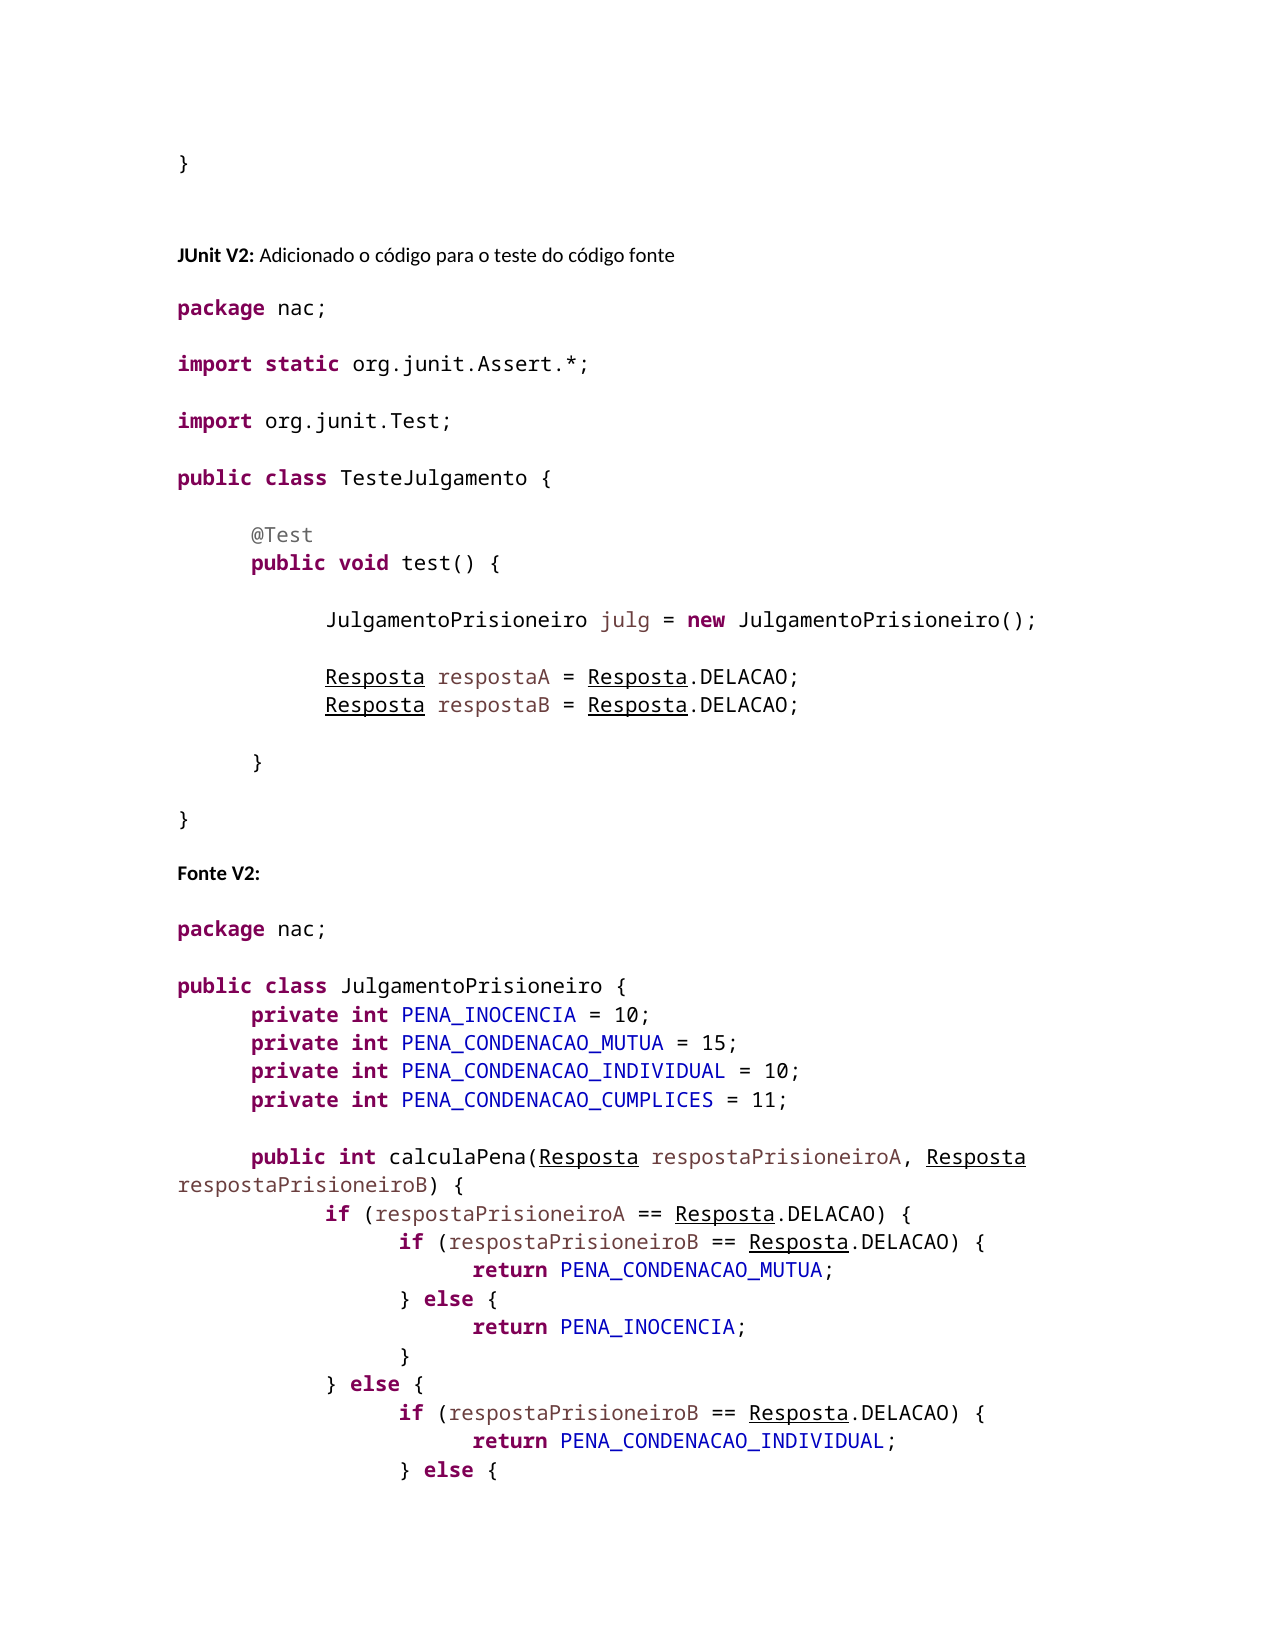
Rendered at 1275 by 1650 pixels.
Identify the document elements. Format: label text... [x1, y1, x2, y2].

text JUnit V2: Adicionado o código para o teste do código fonte [177, 242, 1098, 267]
text private int PENA_CONDENACAO_CUMPLICES = 11; [177, 1085, 1098, 1113]
text } [177, 148, 1098, 176]
text return PENA_CONDENACAO_INDIVIDUAL; [177, 1426, 1098, 1455]
text return PENA_INOCENCIA; [177, 1312, 1098, 1341]
text if (respostaPrisioneiroA == Resposta.DELACAO) { [177, 1199, 1098, 1227]
text } else { [177, 1455, 1098, 1483]
text if (respostaPrisioneiroB == Resposta.DELACAO) { [177, 1227, 1098, 1256]
text } else { [177, 1369, 1098, 1398]
text } [177, 747, 1098, 775]
text package nac; [177, 293, 1098, 321]
text private int PENA_INOCENCIA = 10; [177, 1000, 1098, 1028]
text public class TesteJulgamento { [177, 463, 1098, 492]
text } else { [177, 1284, 1098, 1312]
text if (respostaPrisioneiroB == Resposta.DELACAO) { [177, 1398, 1098, 1426]
text public class JulgamentoPrisioneiro { [177, 971, 1098, 1000]
text Resposta respostaA = Resposta.DELACAO; [177, 662, 1098, 690]
text @Test [177, 520, 1098, 548]
text package nac; [177, 914, 1098, 943]
text private int PENA_CONDENACAO_MUTUA = 15; [177, 1028, 1098, 1057]
text import org.junit.Test; [177, 406, 1098, 435]
text import static org.junit.Assert.*; [177, 349, 1098, 378]
text private int PENA_CONDENACAO_INDIVIDUAL = 10; [177, 1057, 1098, 1085]
text public int calculaPena(Resposta respostaPrisioneiroA, Resposta respostaPrisioneiroB) { [177, 1142, 1098, 1199]
text return PENA_CONDENACAO_MUTUA; [177, 1256, 1098, 1284]
text JulgamentoPrisioneiro julg = new JulgamentoPrisioneiro(); [177, 605, 1098, 634]
text Fonte V2: [177, 861, 1098, 886]
text } [177, 804, 1098, 832]
text } [177, 1341, 1098, 1369]
text public void test() { [177, 548, 1098, 577]
text Resposta respostaB = Resposta.DELACAO; [177, 690, 1098, 719]
